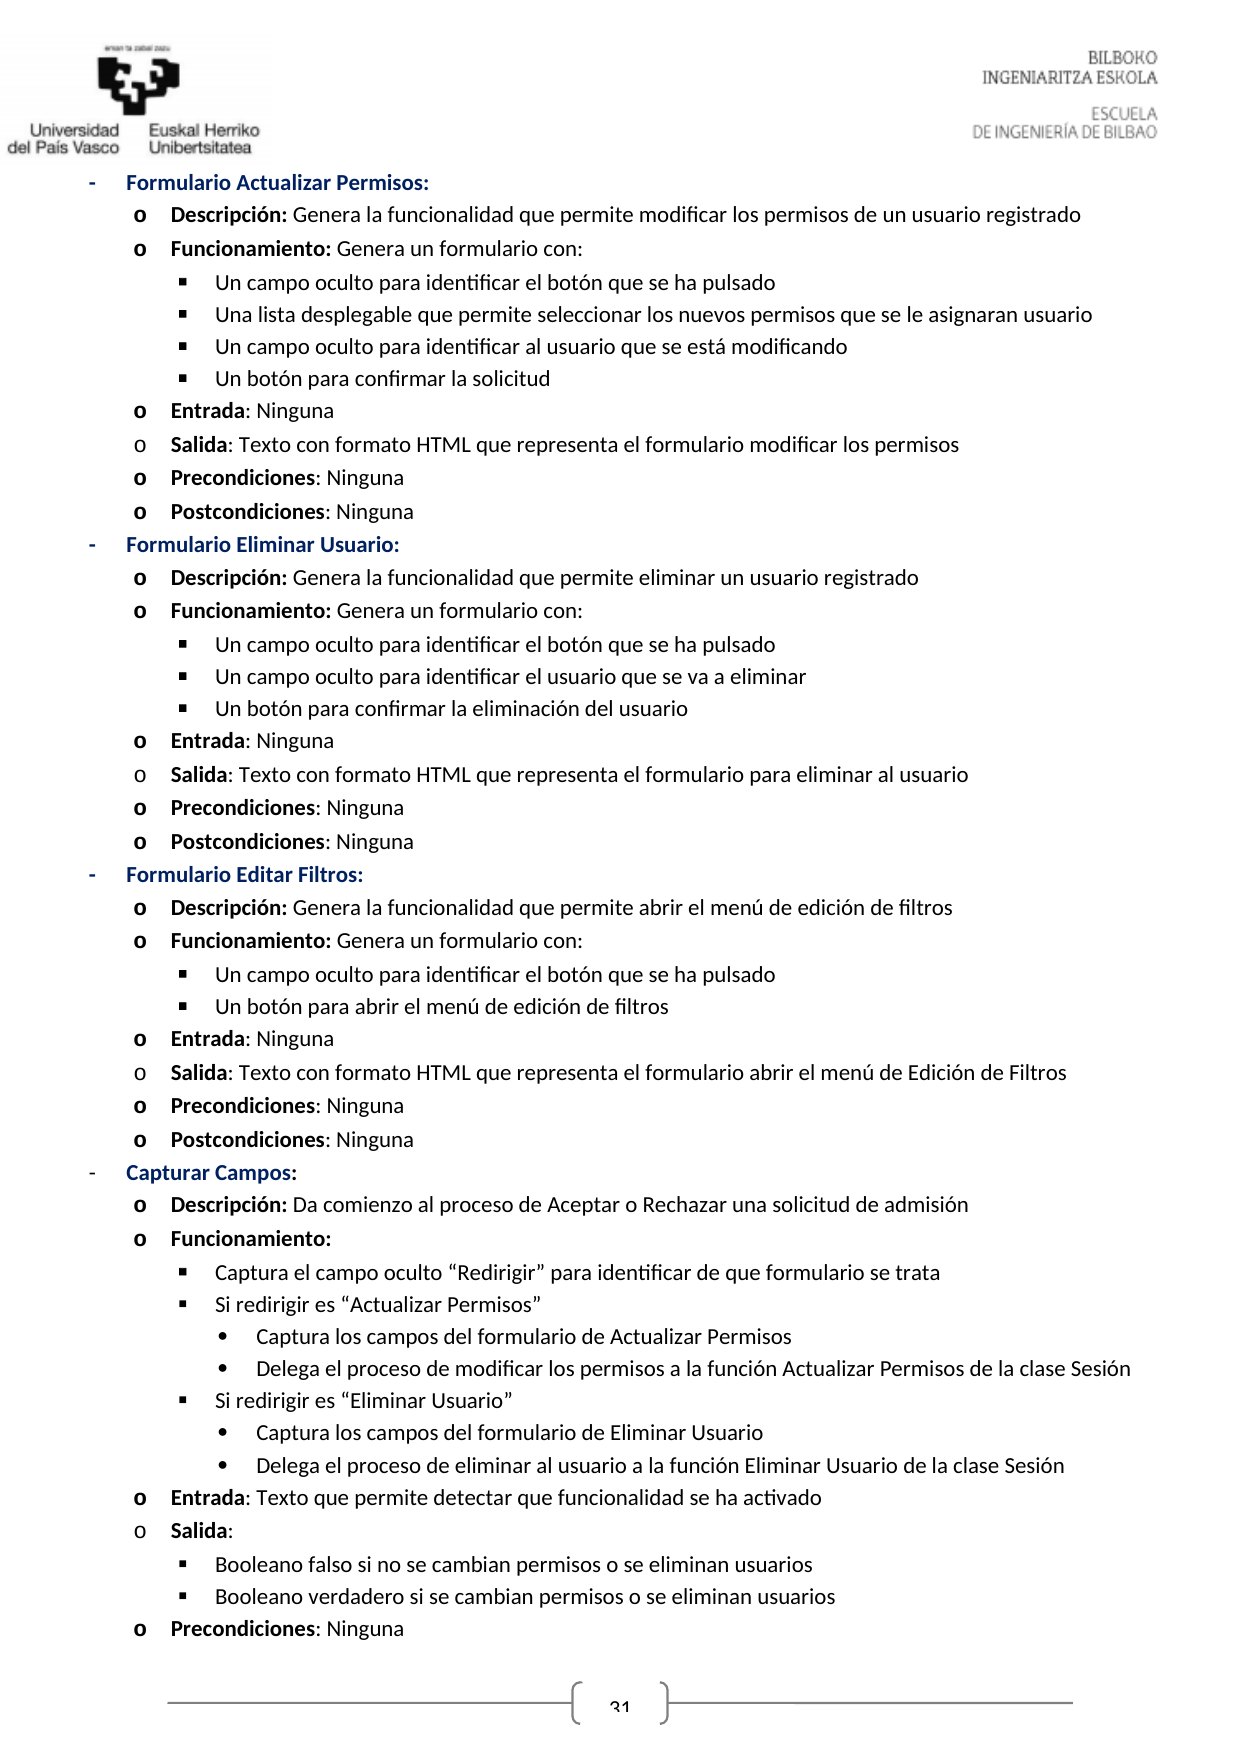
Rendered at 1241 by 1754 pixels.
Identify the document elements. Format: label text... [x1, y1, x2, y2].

list Un campo oculto para identificar el botón que se ha pulsado [177, 268, 1152, 296]
list Un campo oculto para identificar el usuario que se va a eliminar [177, 662, 1152, 690]
list Descripción: Da comienzo al proceso de Aceptar o Rechazar una solicitud de admisión [133, 1191, 1152, 1220]
list Si redirigir es “Eliminar Usuario” [177, 1386, 1152, 1414]
list Captura los campos del formulario de Eliminar Usuario [218, 1418, 1152, 1447]
list Entrada: Texto que permite detectar que funcionalidad se ha activado [133, 1483, 1152, 1512]
list Precondiciones: Ninguna [133, 1614, 1152, 1643]
list Entrada: Ninguna [133, 726, 1152, 756]
list Si redirigir es “Actualizar Permisos” [177, 1290, 1152, 1318]
list Descripción: Genera la funcionalidad que permite modificar los permisos de un usuario registrado [133, 201, 1152, 230]
list Precondiciones: Ninguna [133, 1091, 1152, 1120]
list Delega el proceso de modificar los permisos a la función Actualizar Permisos de la clase Sesión [218, 1354, 1152, 1382]
list Captura los campos del formulario de Actualizar Permisos [218, 1322, 1152, 1350]
list Salida: Texto con formato HTML que representa el formulario abrir el menú de Edición de Filtros [133, 1058, 1152, 1087]
list Entrada: Ninguna [133, 396, 1152, 426]
list Formulario Eliminar Usuario: [89, 531, 1152, 558]
list Postcondiciones: Ninguna [133, 497, 1152, 526]
list Funcionamiento: Genera un formulario con: [133, 234, 1152, 263]
list Descripción: Genera la funcionalidad que permite eliminar un usuario registrado [133, 563, 1152, 592]
picture [0, 28, 1184, 165]
list Un botón para confirmar la eliminación del usuario [177, 694, 1152, 722]
list Una lista desplegable que permite seleccionar los nuevos permisos que se le asignaran usuario [177, 300, 1152, 328]
list Salida: [133, 1516, 1152, 1546]
list Un botón para confirmar la solicitud [177, 364, 1152, 392]
list Capturar Campos: [89, 1158, 1152, 1186]
list Precondiciones: Ninguna [133, 463, 1152, 493]
list Postcondiciones: Ninguna [133, 827, 1152, 856]
list Booleano verdadero si se cambian permisos o se eliminan usuarios [177, 1582, 1152, 1610]
list Un campo oculto para identificar al usuario que se está modificando [177, 332, 1152, 360]
list Funcionamiento: Genera un formulario con: [133, 926, 1152, 955]
list Captura el campo oculto “Redirigir” para identificar de que formulario se trata [177, 1258, 1152, 1286]
list Salida: Texto con formato HTML que representa el formulario modificar los permisos [133, 430, 1152, 459]
list Descripción: Genera la funcionalidad que permite abrir el menú de edición de filtros [133, 893, 1152, 922]
list Postcondiciones: Ninguna [133, 1125, 1152, 1154]
list Formulario Editar Filtros: [89, 861, 1152, 888]
list Salida: Texto con formato HTML que representa el formulario para eliminar al usuario [133, 760, 1152, 789]
list Delega el proceso de eliminar al usuario a la función Eliminar Usuario de la clase Sesión [218, 1451, 1152, 1479]
list Entrada: Ninguna [133, 1024, 1152, 1053]
list Un campo oculto para identificar el botón que se ha pulsado [177, 630, 1152, 658]
list Precondiciones: Ninguna [133, 793, 1152, 823]
list Formulario Actualizar Permisos: [89, 102, 1152, 196]
list Funcionamiento: Genera un formulario con: [133, 596, 1152, 625]
list Un botón para abrir el menú de edición de filtros [177, 992, 1152, 1020]
list Funcionamiento: [133, 1224, 1152, 1253]
list Booleano falso si no se cambian permisos o se eliminan usuarios [177, 1550, 1152, 1578]
list Un campo oculto para identificar el botón que se ha pulsado [177, 960, 1152, 988]
